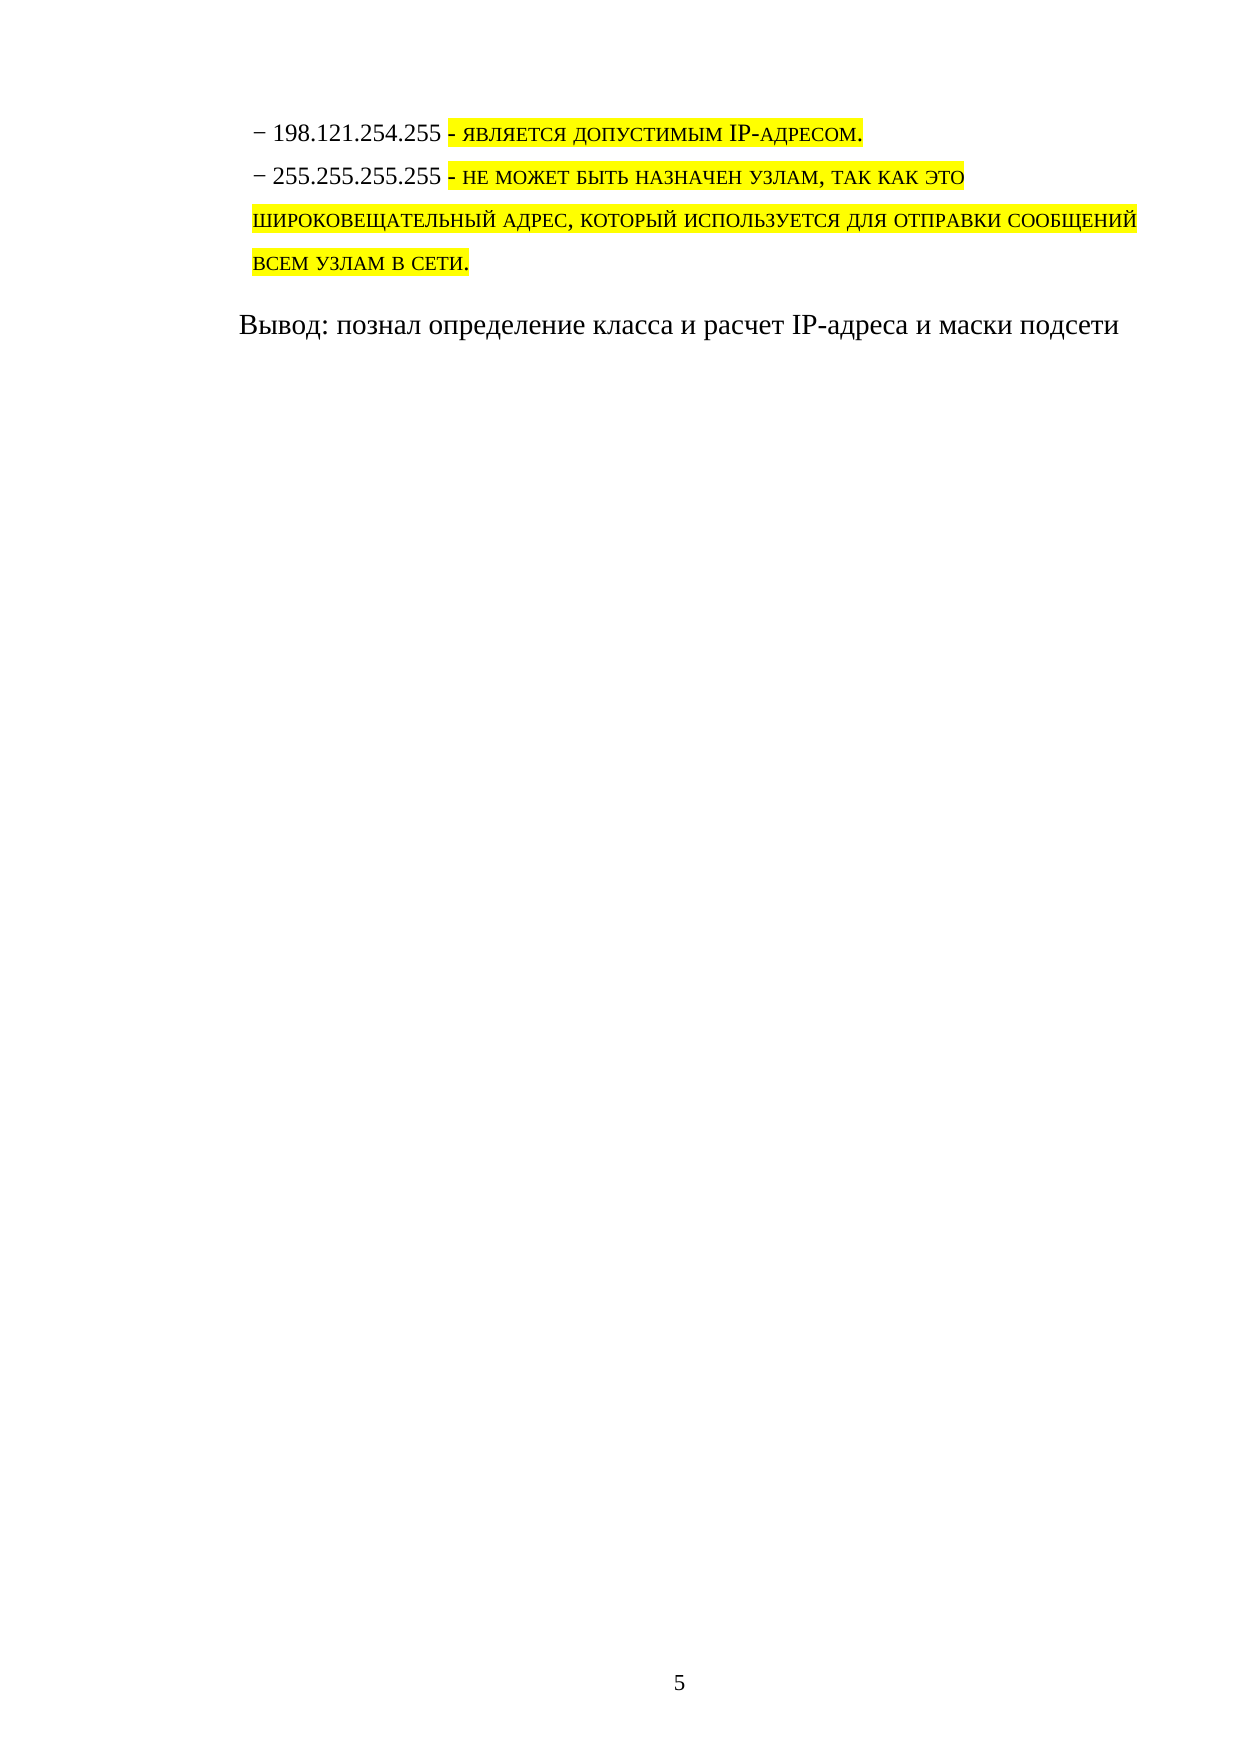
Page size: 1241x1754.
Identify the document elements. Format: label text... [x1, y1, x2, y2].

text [252, 118, 1181, 276]
text Вывод: познал определение класса и расчет IP-адреса и маски подсети [177, 307, 1181, 341]
